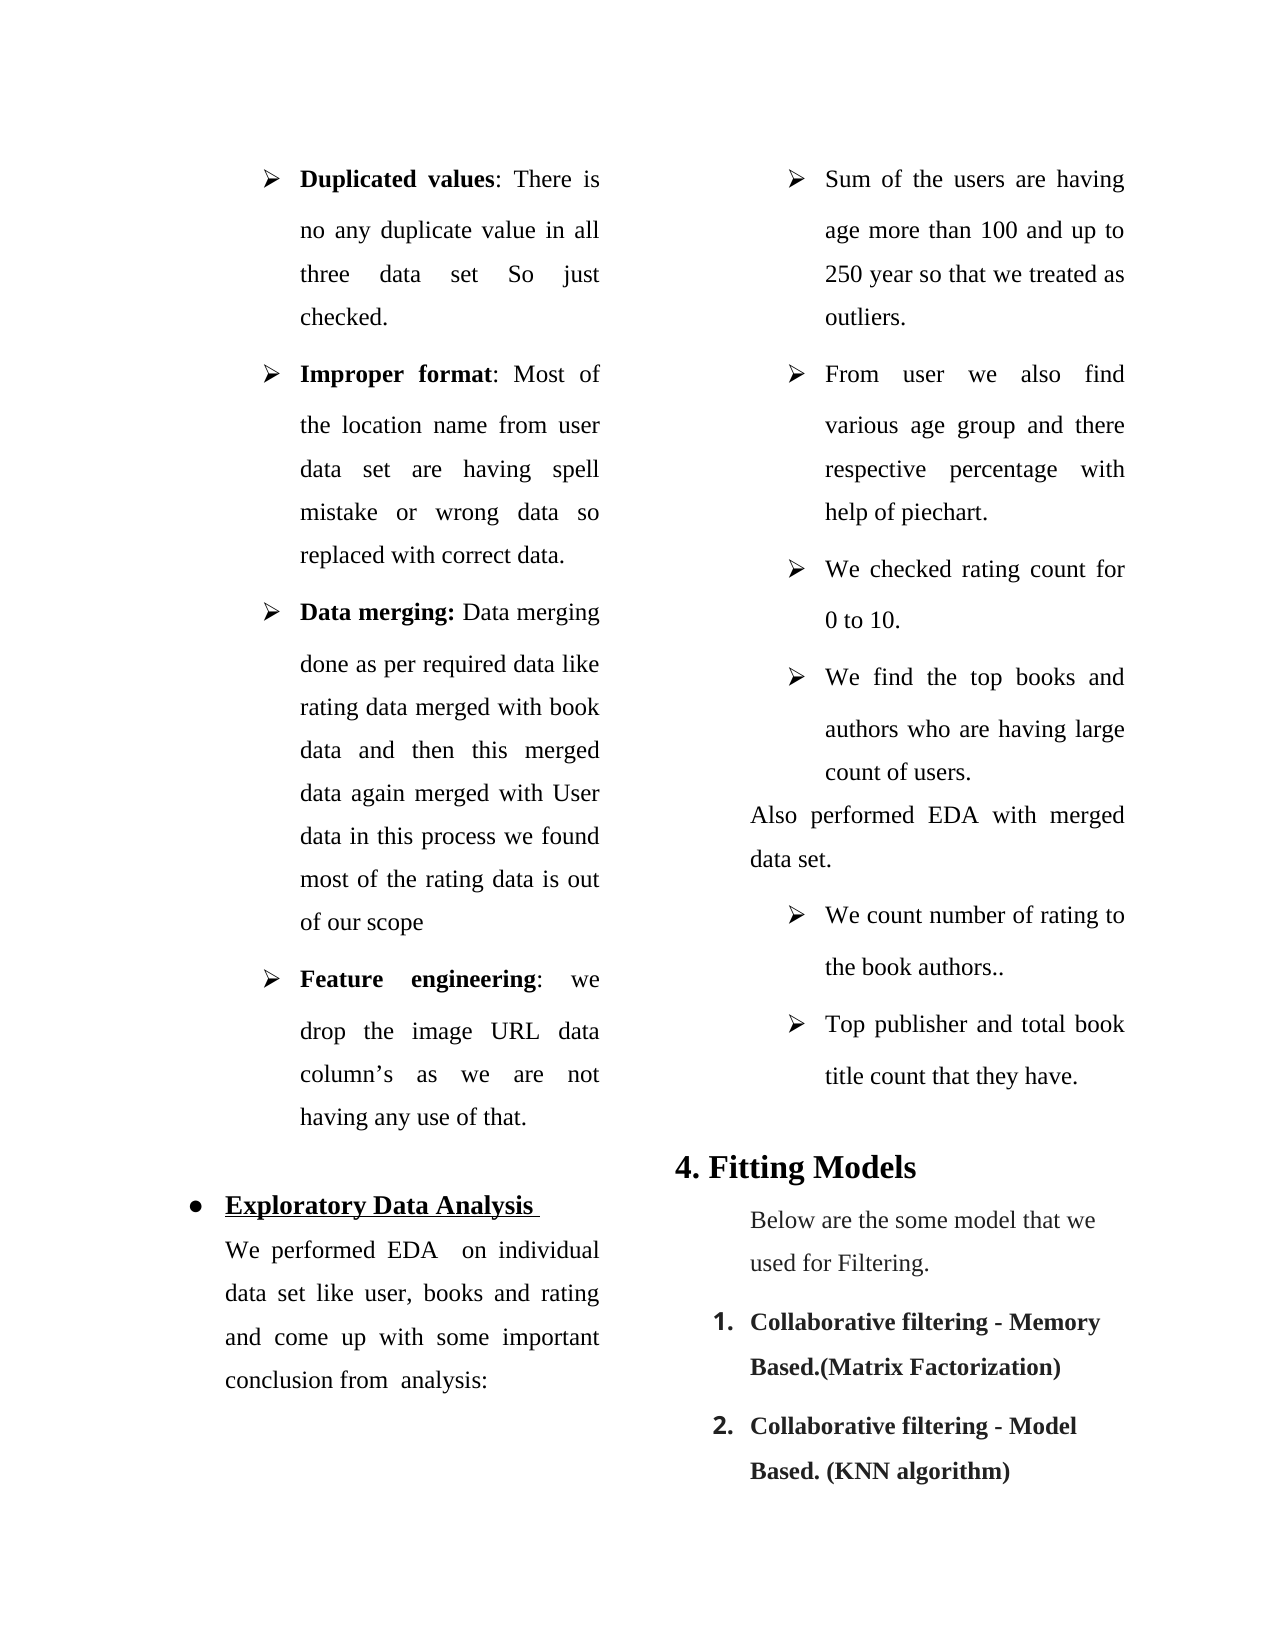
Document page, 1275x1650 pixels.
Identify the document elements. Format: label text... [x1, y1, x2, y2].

list Improper format: Most of the location name from user data set are having spell mistake or wrong data so replaced with correct data. [262, 345, 600, 569]
list We count number of rating to the book authors.. [787, 887, 1125, 981]
list Collaborative filtering - Model Based. (KNN algorithm) [712, 1408, 1125, 1485]
list We checked rating count for 0 to 10. [787, 540, 1125, 634]
text Below are the some model that we used for Filtering. [750, 1205, 1125, 1277]
list We find the top books and authors who are having large count of users. [787, 649, 1125, 786]
list Duplicated values: There is no any duplicate value in all three data set So just checked. [262, 150, 600, 331]
text We performed EDA on individual data set like user, books and rating and come up with some important conclusion from analysis: [225, 1235, 600, 1393]
list Collaborative filtering - Memory Based.(Matrix Factorization) [712, 1304, 1125, 1381]
list Sum of the users are having age more than 100 and up to 250 year so that we treated as outliers. [787, 150, 1125, 331]
list Top publisher and total book title count that they have. [787, 996, 1125, 1090]
text Also performed EDA with merged data set. [750, 801, 1125, 872]
list Data merging: Data merging done as per required data like rating data merged with book data and then this merged data again merged with User data in this process we found most of the rating data is out of our scope [262, 583, 600, 936]
list Exploratory Data Analysis [187, 1189, 600, 1220]
list From user we also find various age group and there respective percentage with help of piechart. [787, 345, 1125, 526]
list Feature engineering: we drop the image URL data column’s as we are not having any use of that. [262, 951, 600, 1131]
text 4. Fitting Models [675, 1147, 1125, 1186]
